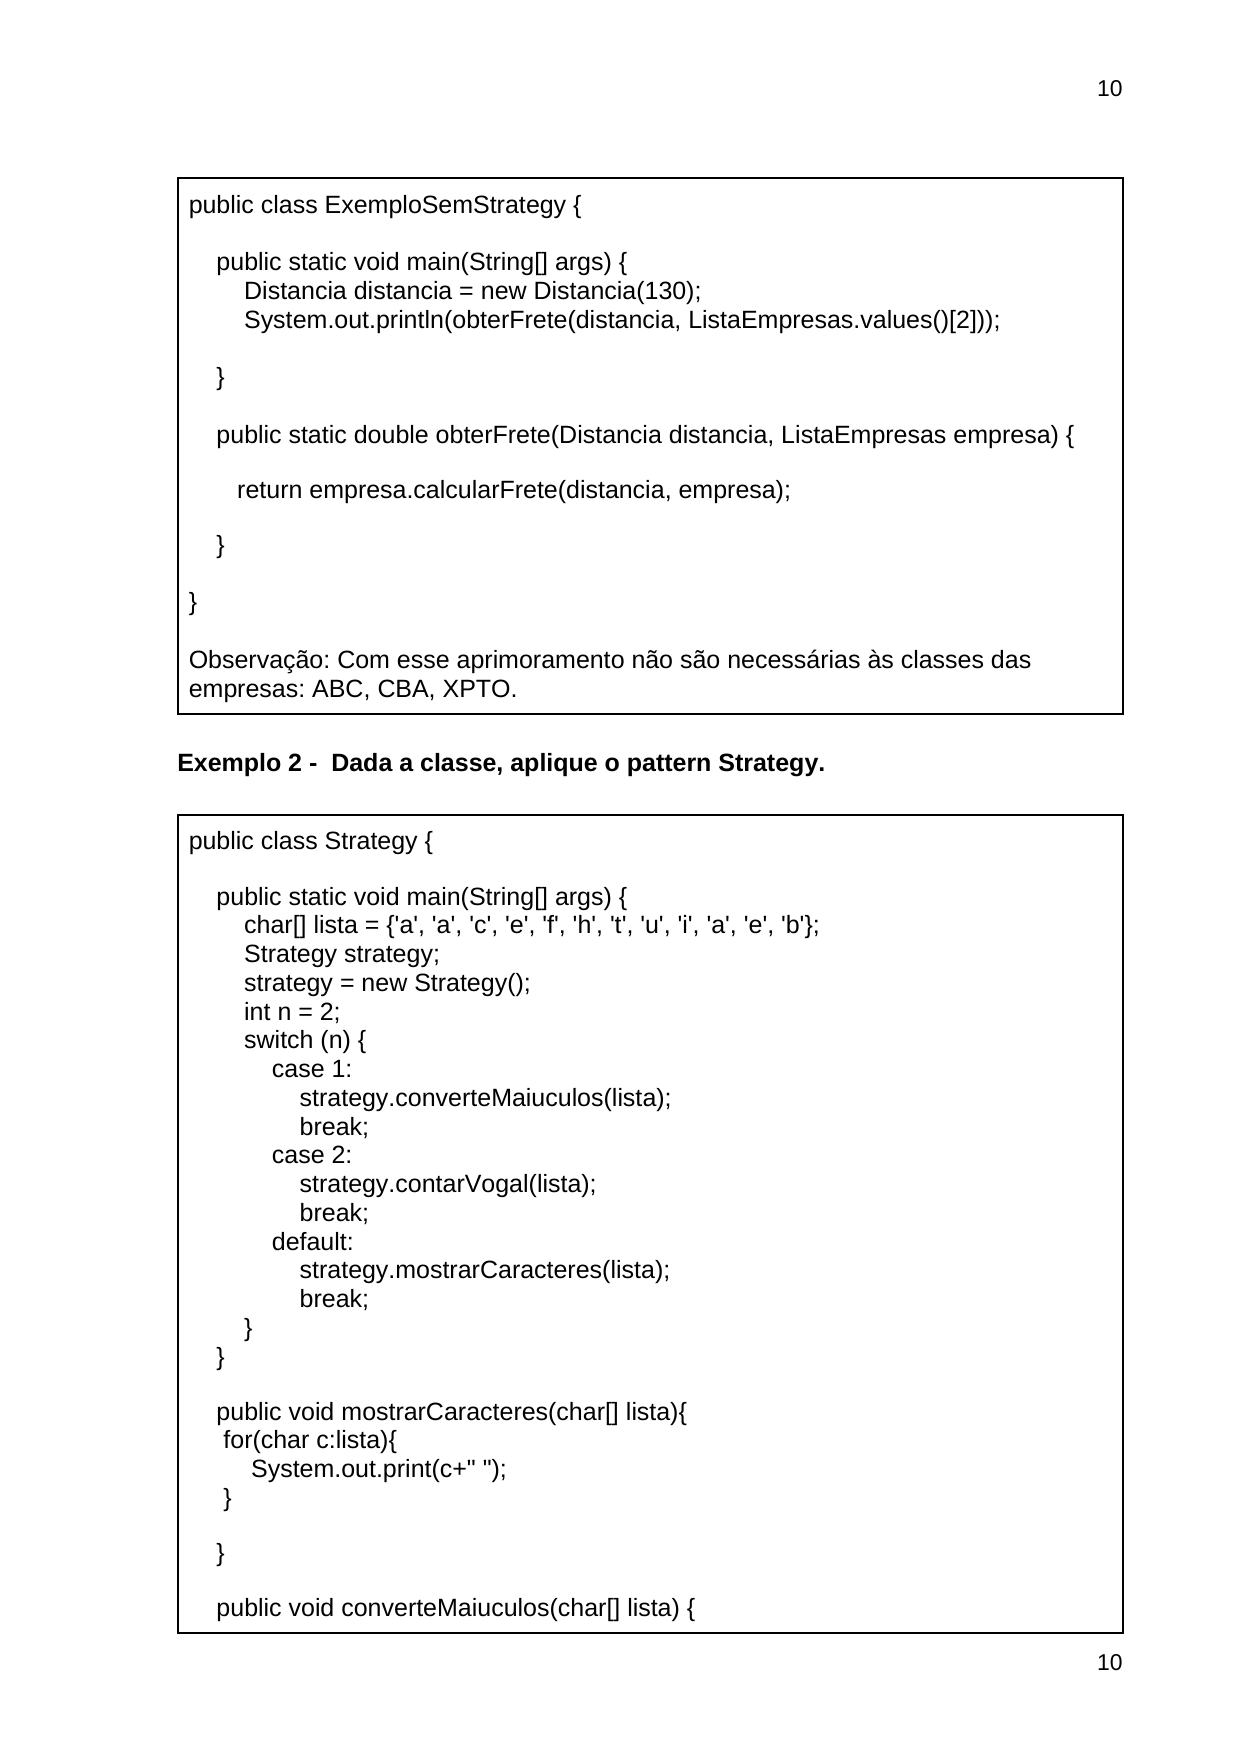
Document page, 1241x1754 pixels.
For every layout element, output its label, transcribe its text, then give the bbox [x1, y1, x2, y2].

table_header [179, 179, 1122, 713]
text Exemplo 2 - Dada a classe, aplique o pattern Strategy. [177, 748, 1122, 777]
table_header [179, 816, 1122, 1632]
